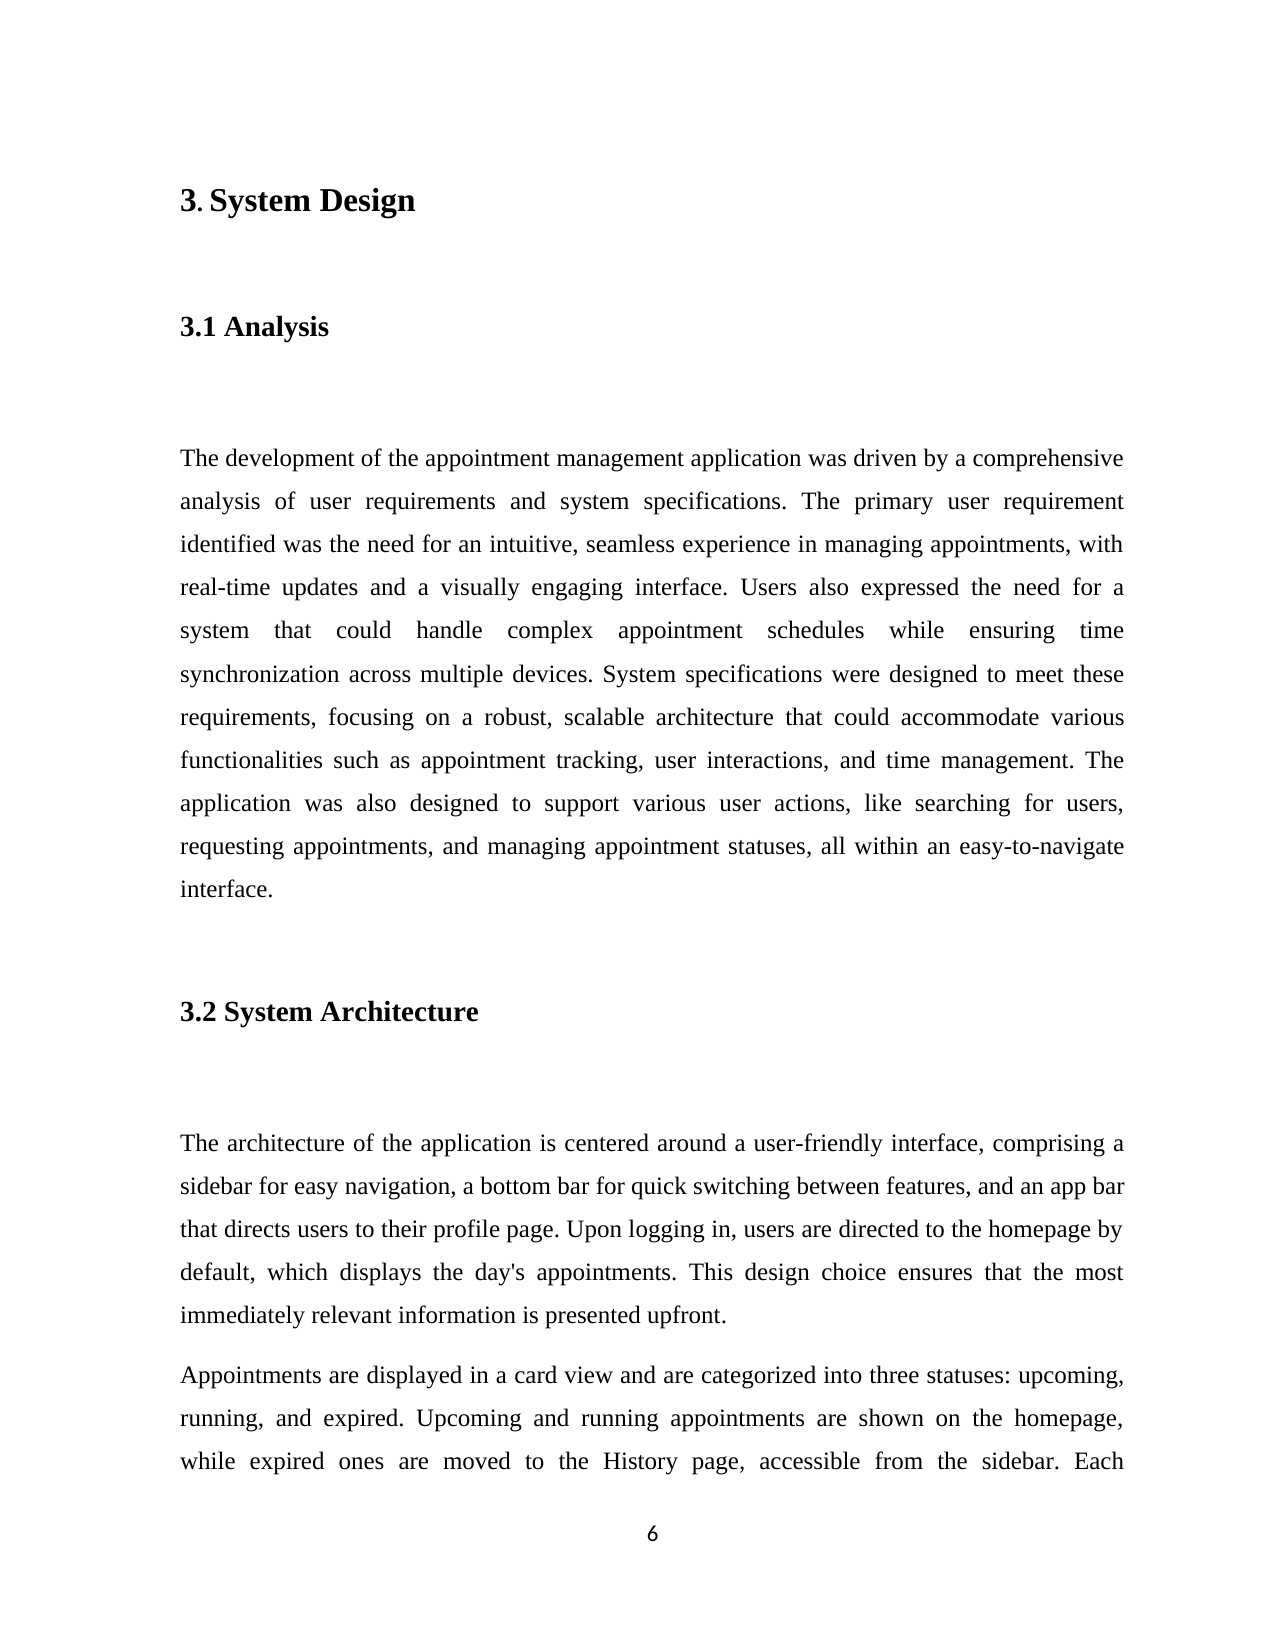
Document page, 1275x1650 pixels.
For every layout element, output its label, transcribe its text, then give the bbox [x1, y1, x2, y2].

text 3. System Design [180, 180, 1125, 218]
text 3.1 Analysis [180, 309, 1125, 343]
text The architecture of the application is centered around a user-friendly interface, comprising a sidebar for easy navigation, a bottom bar for quick switching between features, and an app bar that directs users to their profile page. Upon logging in, users are directed to the homepage by default, which displays the day's appointments. This design choice ensures that the most immediately relevant information is presented upfront. [180, 1128, 1125, 1329]
text 3.2 System Architecture [180, 994, 1125, 1027]
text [180, 1360, 1125, 1475]
text The development of the appointment management application was driven by a comprehensive analysis of user requirements and system specifications. The primary user requirement identified was the need for an intuitive, seamless experience in managing appointments, with real-time updates and a visually engaging interface. Users also expressed the need for a system that could handle complex appointment schedules while ensuring time synchronization across multiple devices. System specifications were designed to meet these requirements, focusing on a robust, scalable architecture that could accommodate various functionalities such as appointment tracking, user interactions, and time management. The application was also designed to support various user actions, like searching for users, requesting appointments, and managing appointment statuses, all within an easy-to-navigate interface. [180, 443, 1125, 903]
